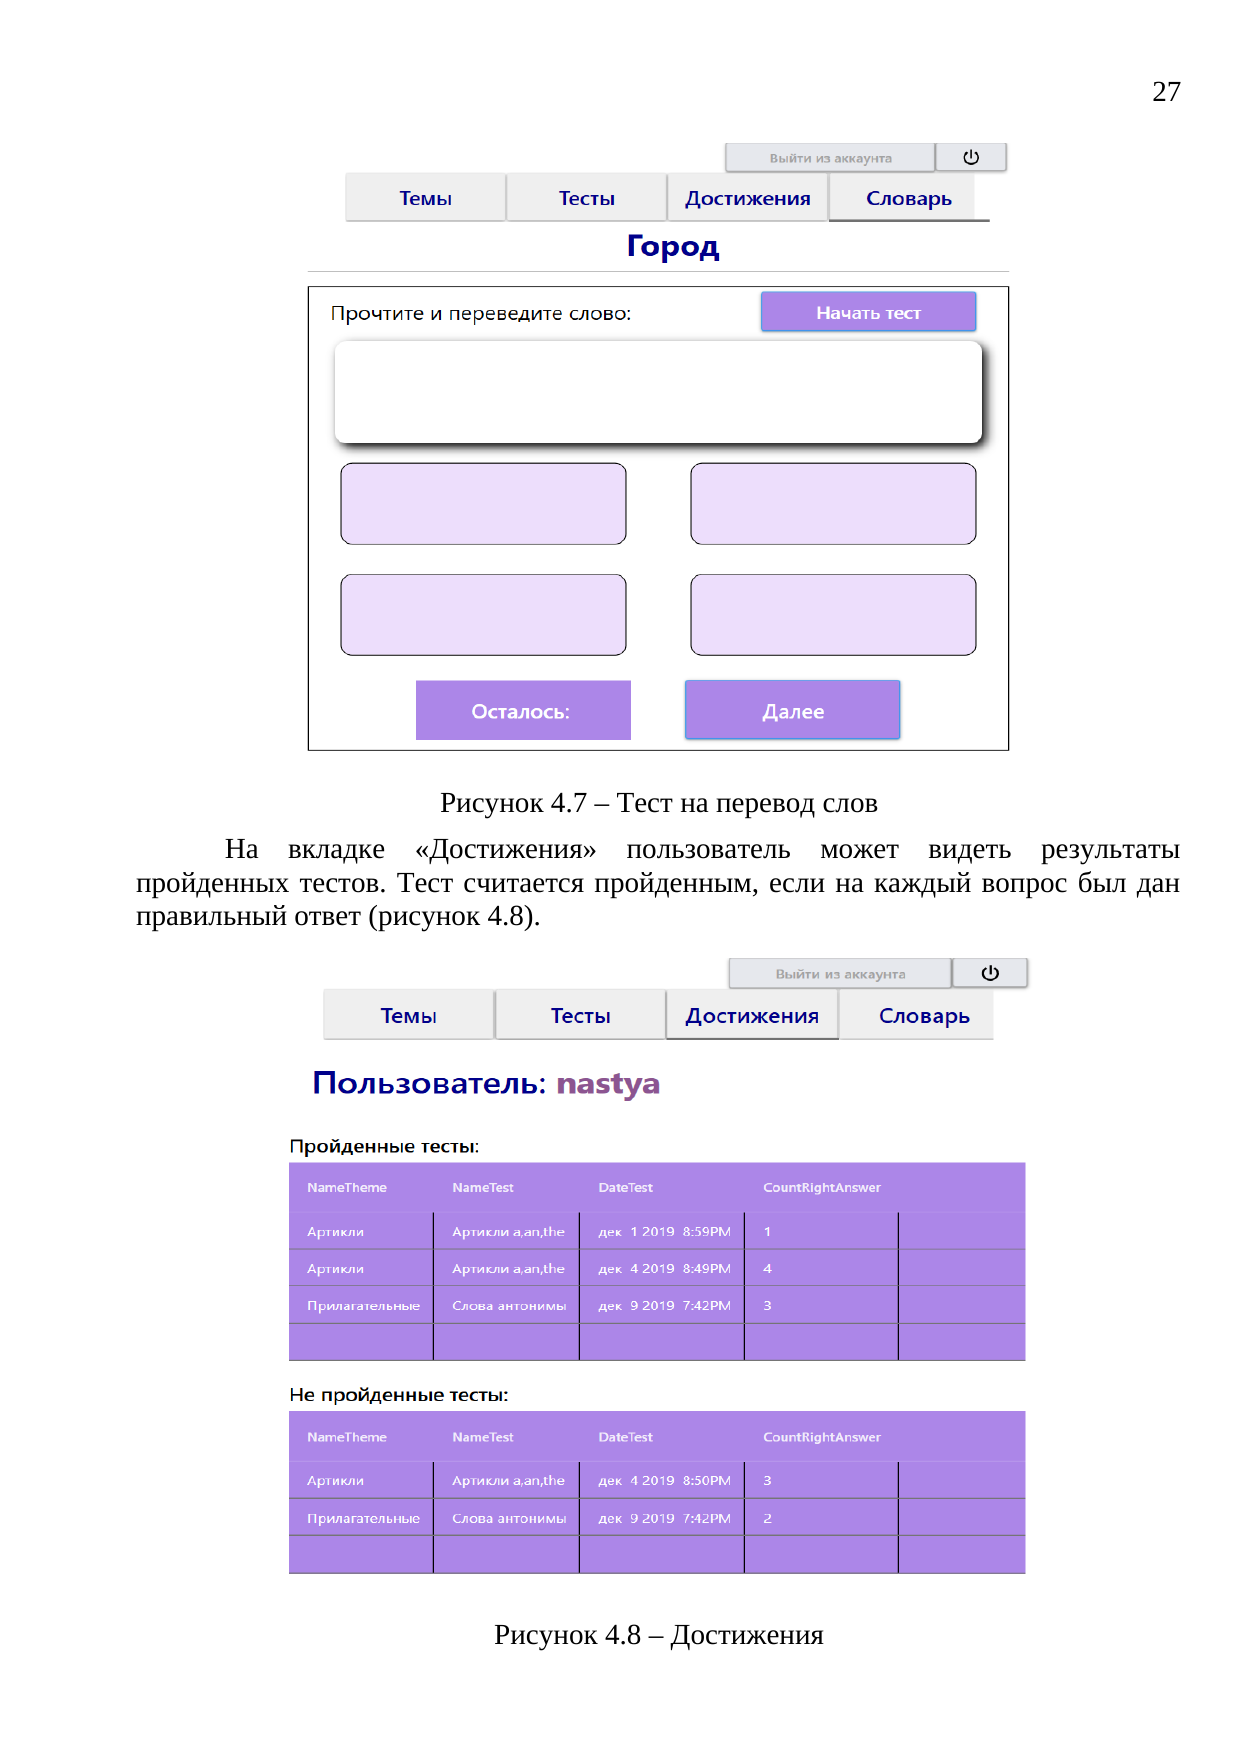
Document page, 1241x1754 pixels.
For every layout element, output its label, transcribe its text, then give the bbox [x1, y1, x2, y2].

text Рисунок 4.7 – Тест на перевод слов [136, 785, 1181, 819]
picture [270, 956, 1047, 1588]
text Рисунок 4.8 – Достижения [136, 1617, 1181, 1651]
picture [297, 141, 1020, 756]
text На вкладке «Достижения» пользователь может видеть результаты пройденных тестов. Тест считается пройденным, если на каждый вопрос был дан правильный ответ (рисунок 4.8). [136, 831, 1181, 932]
